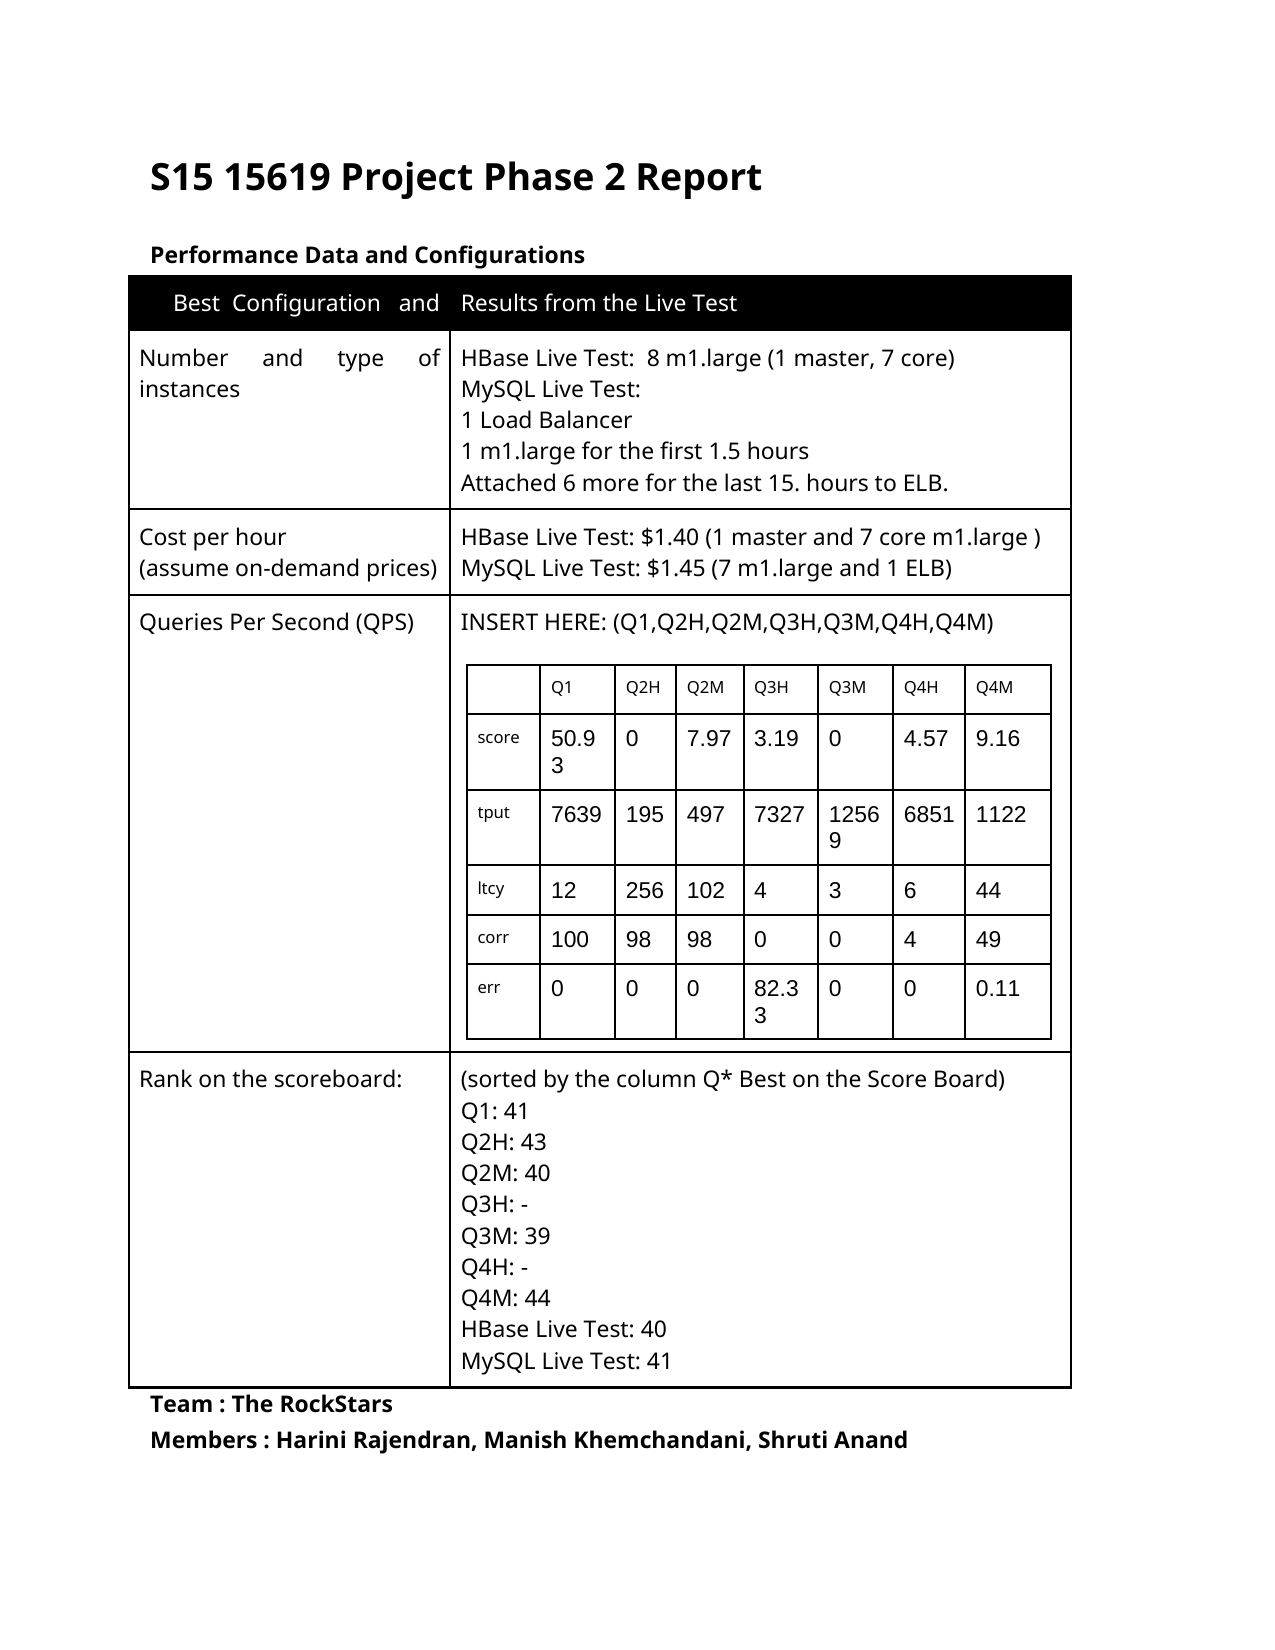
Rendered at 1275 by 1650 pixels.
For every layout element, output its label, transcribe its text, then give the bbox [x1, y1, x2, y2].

table_cell HBase Live Test: $1.40 (1 master and 7 core m1.large ) MySQL Live Test: $1.45 (7 m1.large and 1 ELB) [451, 510, 1070, 593]
table_cell Queries Per Second (QPS) [130, 596, 449, 1051]
table_cell (sorted by the column Q* Best on the Score Board) Q1: 41 Q2H: 43 Q2M: 40 Q3H: - Q3M: 39 Q4H: - Q4M: 44 HBase Live Test: 40 MySQL Live Test: 41 [451, 1053, 1070, 1386]
text Team : The RockStars [150, 1388, 1125, 1420]
table_header Results from the Live Test [451, 277, 1070, 329]
table_cell Number and type of instances [130, 331, 449, 508]
text Performance Data and Configurations [150, 239, 1125, 270]
table_cell Rank on the scoreboard: [130, 1053, 449, 1386]
table_cell Cost per hour (assume on-demand prices) [130, 510, 449, 593]
text S15 15619 Project Phase 2 Report [150, 150, 1125, 201]
table_cell INSERT HERE: (Q1,Q2H,Q2M,Q3H,Q3M,Q4H,Q4M) [451, 596, 1070, 1051]
table_cell HBase Live Test: 8 m1.large (1 master, 7 core) MySQL Live Test: 1 Load Balancer 1 m1.large for the first 1.5 hours Attached 6 more for the last 15. hours to ELB. [451, 331, 1070, 508]
table_header Best Configuration and [130, 277, 449, 329]
text Members : Harini Rajendran, Manish Khemchandani, Shruti Anand [150, 1424, 1125, 1456]
